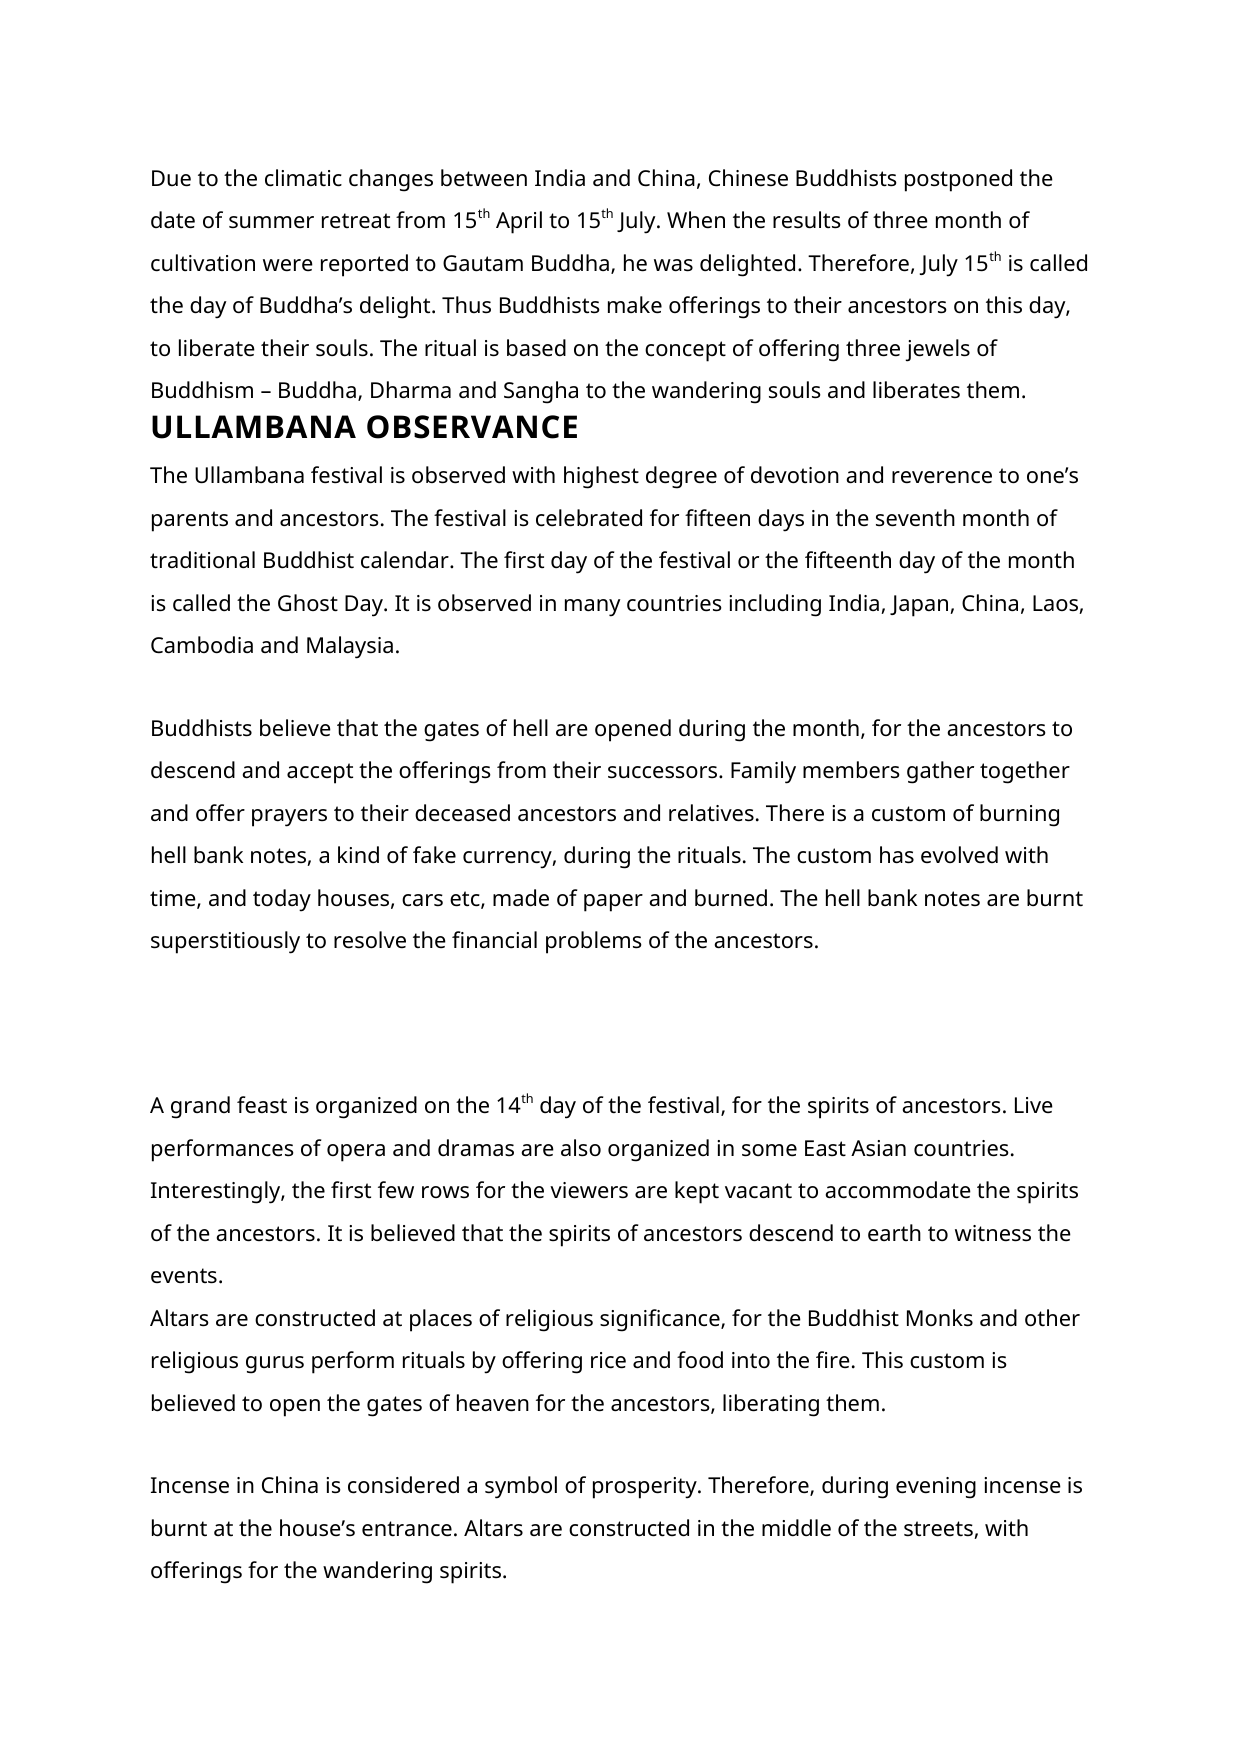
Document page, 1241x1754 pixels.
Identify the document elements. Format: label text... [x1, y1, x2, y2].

text A grand feast is organized on the 14th day of the festival, for the spirits of ancestors. Live performances of opera and dramas are also organized in some East Asian countries. Interestingly, the first few rows for the viewers are kept vacant to accommodate the spirits of the ancestors. It is believed that the spirits of ancestors descend to earth to witness the events. [150, 1078, 1090, 1290]
text Altars are constructed at places of religious significance, for the Buddhist Monks and other religious gurus perform rituals by offering rice and food into the fire. This custom is believed to open the gates of heaven for the ancestors, liberating them. [150, 1290, 1090, 1418]
text Incense in China is considered a symbol of prosperity. Therefore, during evening incense is burnt at the house’s entrance. Altars are constructed in the middle of the streets, with offerings for the wandering spirits. [150, 1458, 1090, 1585]
text ULLAMBANA OBSERVANCE [150, 405, 1090, 448]
text The Ullambana festival is observed with highest degree of devotion and reverence to one’s parents and ancestors. The festival is celebrated for fifteen days in the seventh month of traditional Buddhist calendar. The first day of the festival or the fifteenth day of the month is called the Ghost Day. It is observed in many countries including India, Japan, China, Laos, Cambodia and Malaysia. [150, 448, 1090, 660]
text Due to the climatic changes between India and China, Chinese Buddhists postponed the date of summer retreat from 15th April to 15th July. When the results of three month of cultivation were reported to Gautam Buddha, he was delighted. Therefore, July 15th is called the day of Buddha’s delight. Thus Buddhists make offerings to their ancestors on this day, to liberate their souls. The ritual is based on the concept of offering three jewels of Buddhism – Buddha, Dharma and Sangha to the wandering souls and liberates them. [150, 150, 1090, 405]
text Buddhists believe that the gates of hell are opened during the month, for the ancestors to descend and accept the offerings from their successors. Family members gather together and offer prayers to their deceased ancestors and relatives. There is a custom of burning hell bank notes, a kind of fake currency, during the rituals. The custom has evolved with time, and today houses, cars etc, made of paper and burned. The hell bank notes are burnt superstitiously to resolve the financial problems of the ancestors. [150, 700, 1090, 955]
